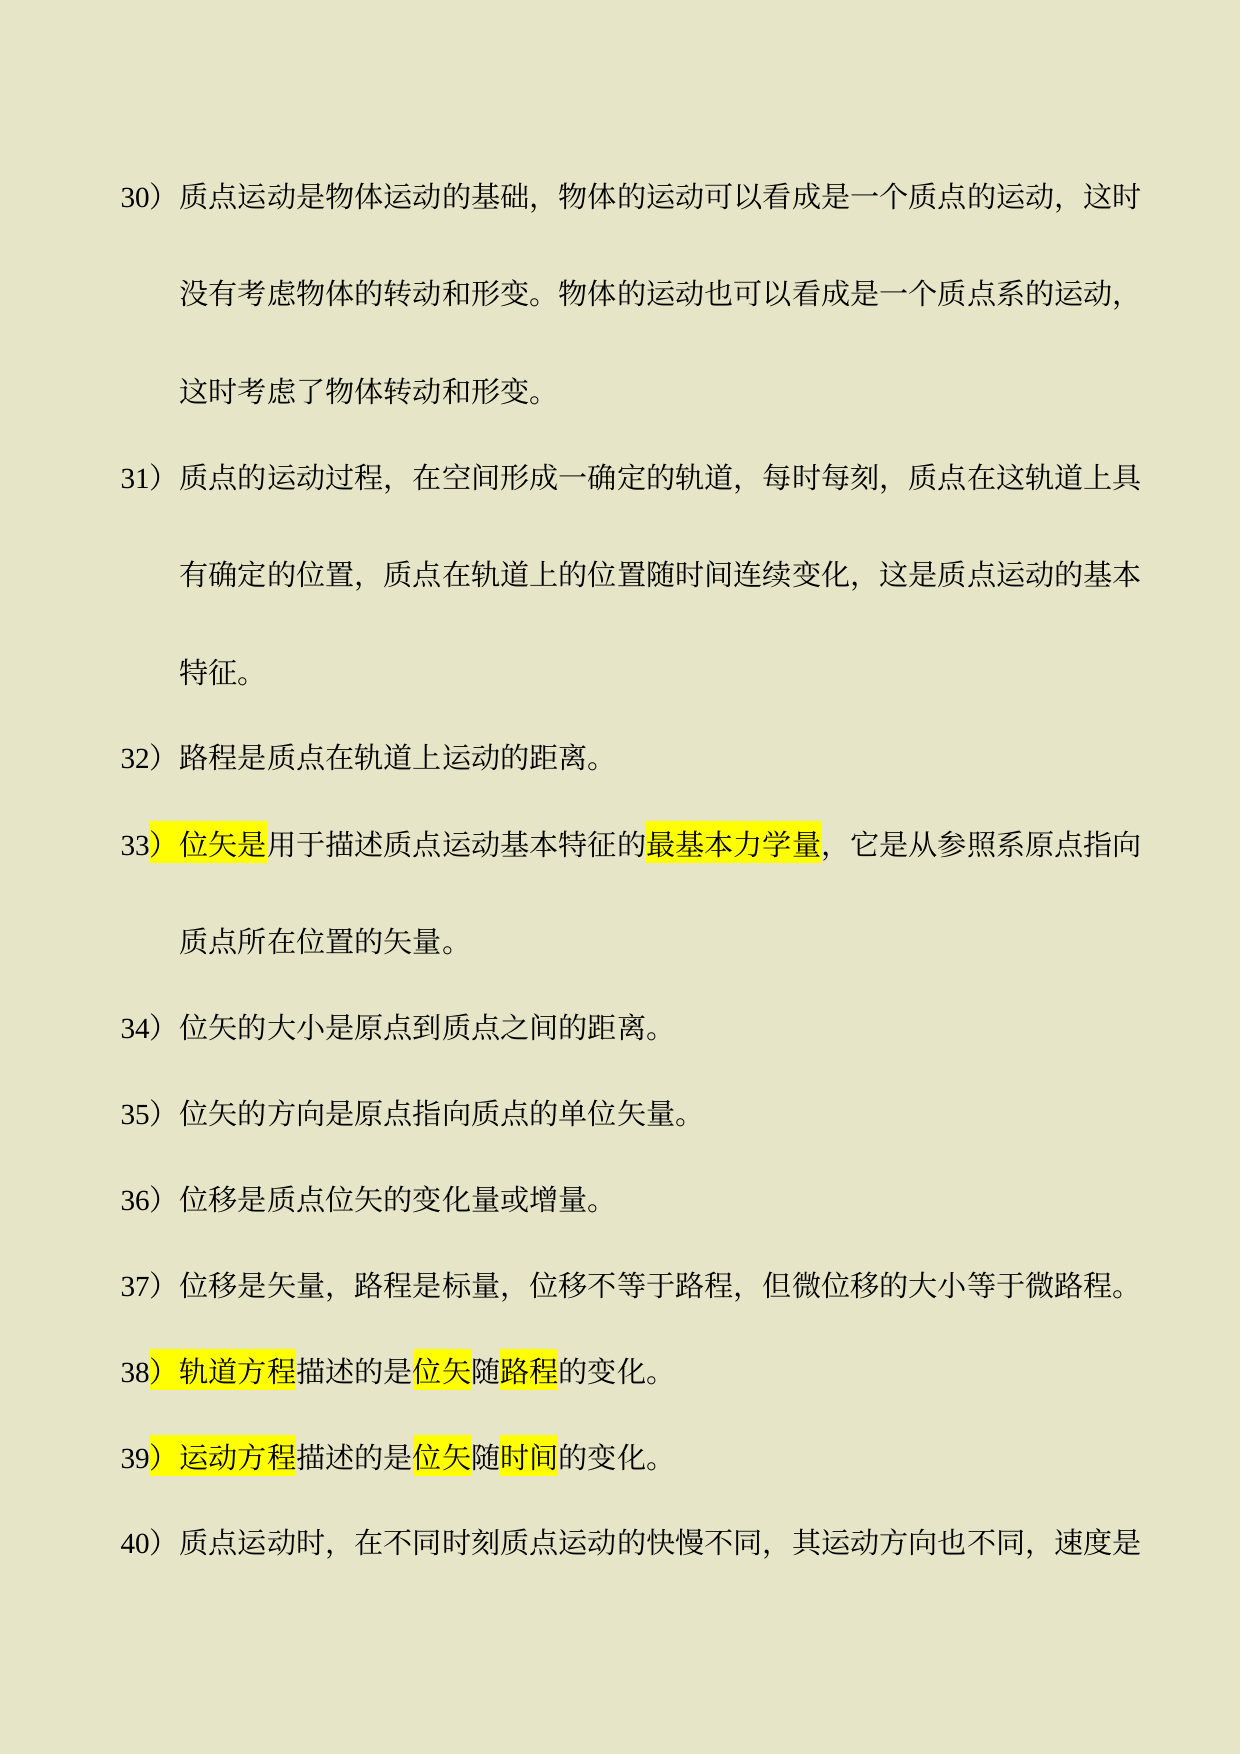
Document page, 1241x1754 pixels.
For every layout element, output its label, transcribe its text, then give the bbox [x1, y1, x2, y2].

list 位矢的方向是原点指向质点的单位矢量。 [120, 1079, 1142, 1144]
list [120, 1509, 1142, 1574]
list 位移是矢量，路程是标量，位移不等于路程，但微位移的大小等于微路程。 [120, 1251, 1142, 1316]
list 位移是质点位矢的变化量或增量。 [120, 1165, 1142, 1230]
list 轨道方程描述的是位矢随路程的变化。 [120, 1337, 1142, 1402]
list 质点的运动过程，在空间形成一确定的轨道，每时每刻，质点在这轨道上具有确定的位置，质点在轨道上的位置随时间连续变化，这是质点运动的基本特征。 [120, 443, 1142, 703]
list 位矢是用于描述质点运动基本特征的最基本力学量，它是从参照系原点指向质点所在位置的矢量。 [120, 810, 1142, 972]
list 位矢的大小是原点到质点之间的距离。 [120, 993, 1142, 1058]
list 运动方程描述的是位矢随时间的变化。 [120, 1423, 1142, 1488]
list 路程是质点在轨道上运动的距离。 [120, 724, 1142, 789]
list 质点运动是物体运动的基础，物体的运动可以看成是一个质点的运动，这时没有考虑物体的转动和形变。物体的运动也可以看成是一个质点系的运动，这时考虑了物体转动和形变。 [120, 162, 1142, 422]
